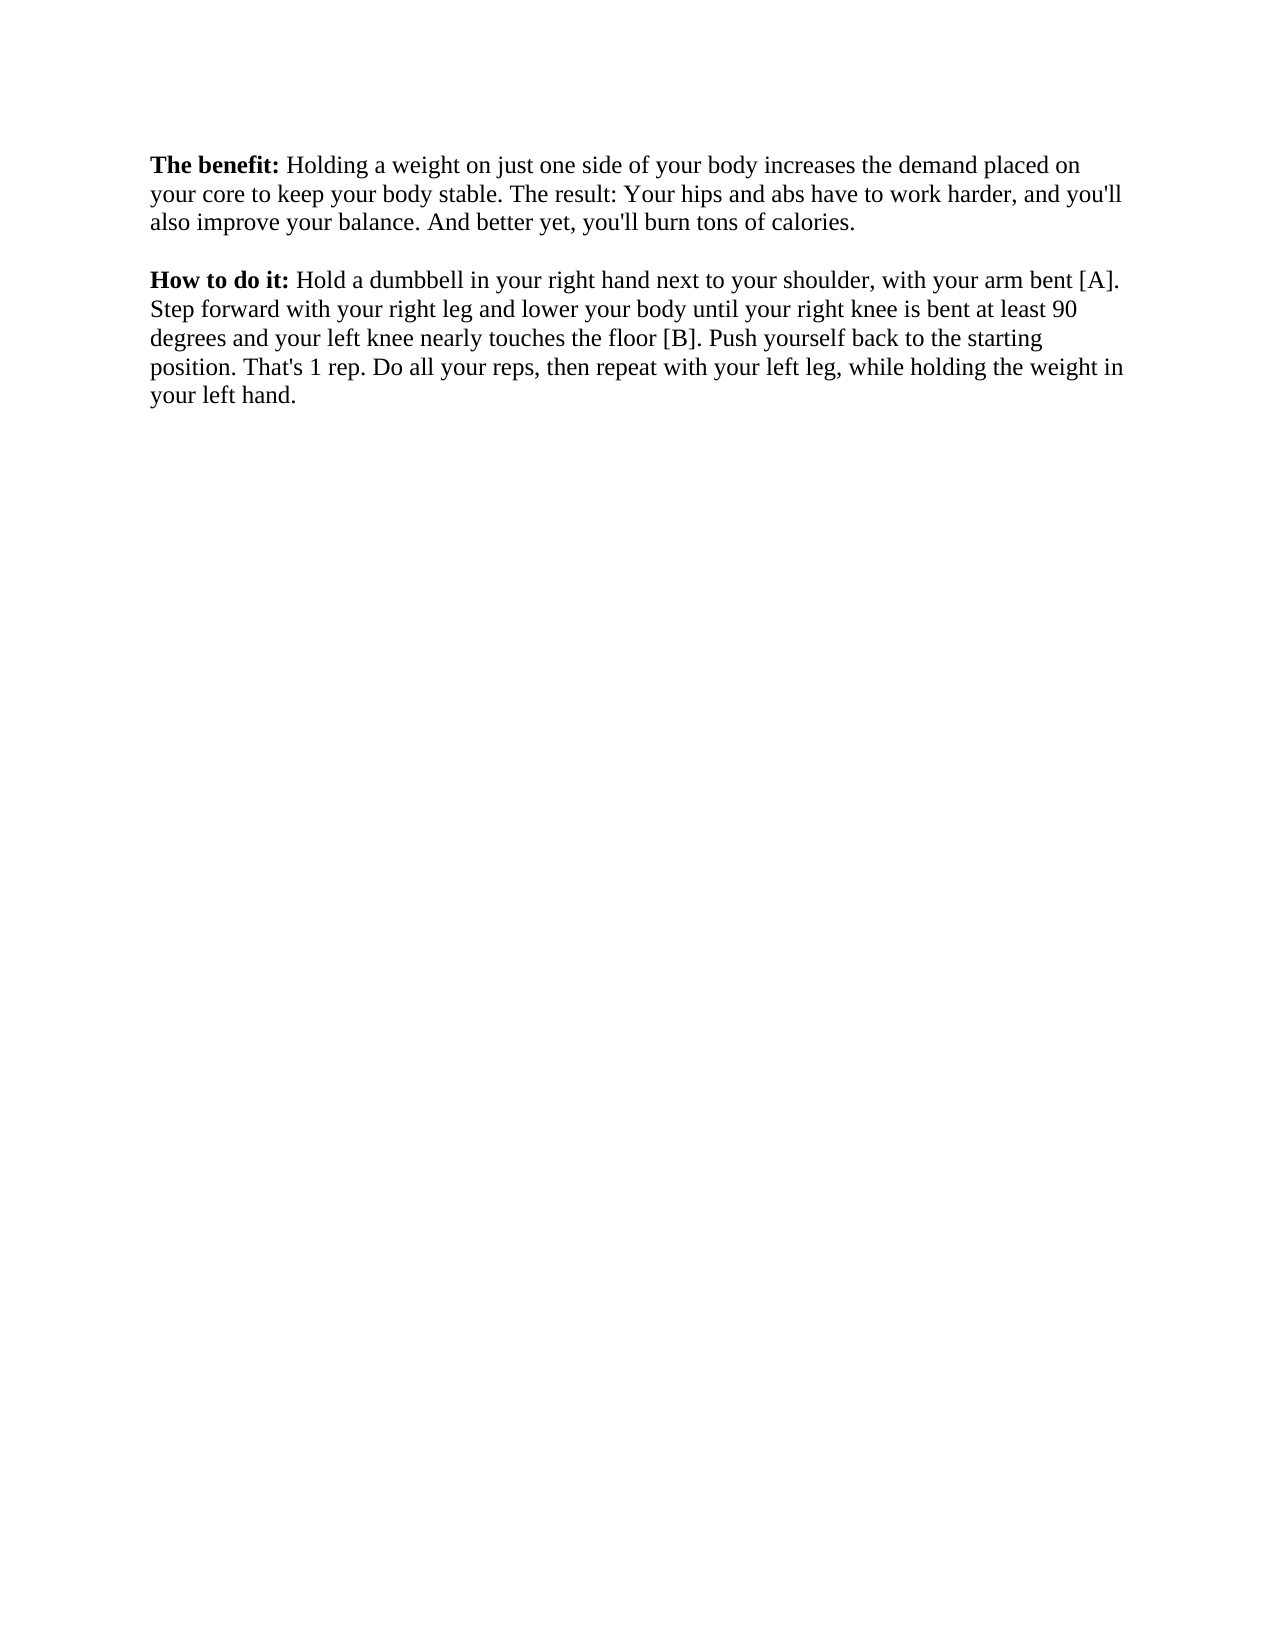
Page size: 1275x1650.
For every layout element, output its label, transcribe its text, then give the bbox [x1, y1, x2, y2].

text The benefit: Holding a weight on just one side of your body increases the demand placed on your core to keep your body stable. The result: Your hips and abs have to work harder, and you'll also improve your balance. And better yet, you'll burn tons of calories. [150, 150, 1125, 236]
text How to do it: Hold a dumbbell in your right hand next to your shoulder, with your arm bent [A]. Step forward with your right leg and lower your body until your right knee is bent at least 90 degrees and your left knee nearly touches the floor [B]. Push yourself back to the starting position. That's 1 rep. Do all your reps, then repeat with your left leg, while holding the weight in your left hand. [150, 265, 1125, 409]
